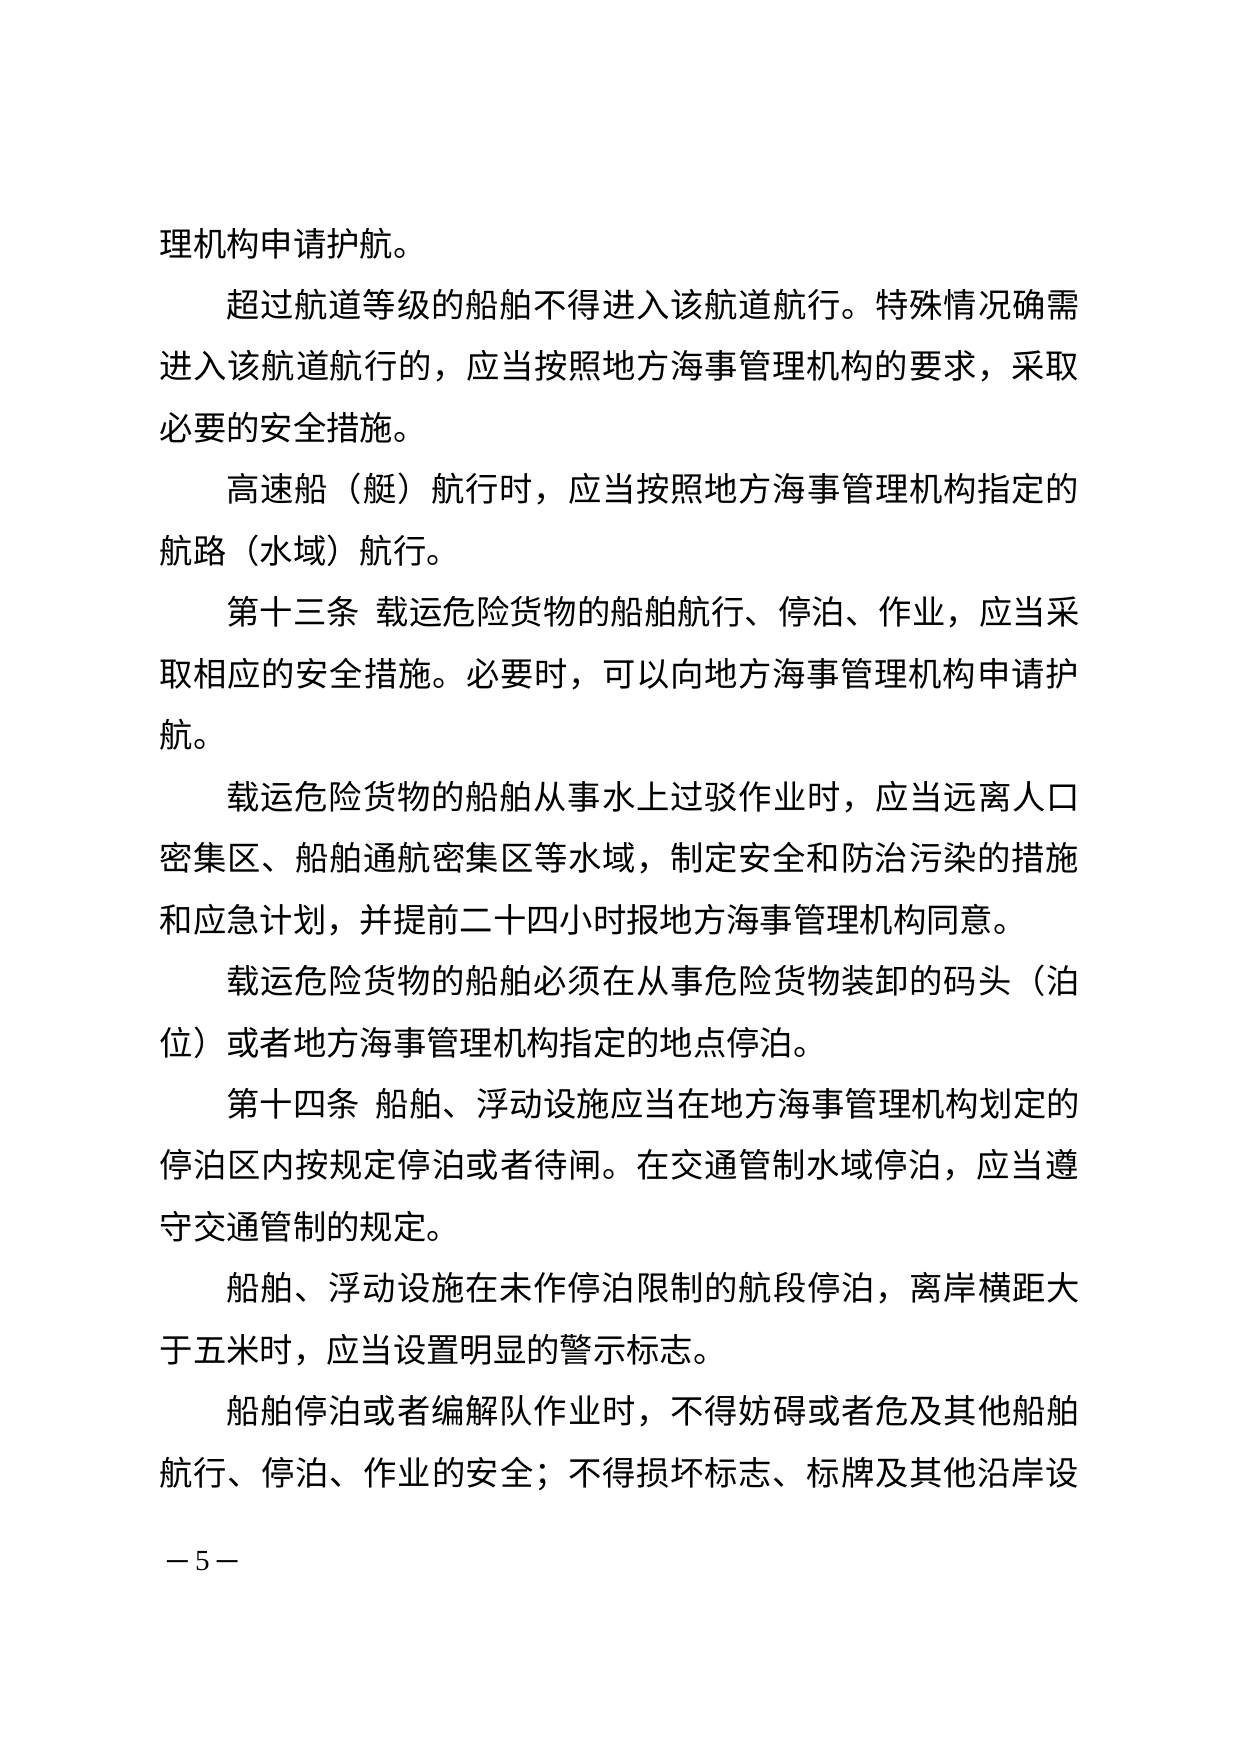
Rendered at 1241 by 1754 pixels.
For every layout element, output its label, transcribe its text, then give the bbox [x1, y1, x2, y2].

text 第十四条 船舶、浮动设施应当在地方海事管理机构划定的停泊区内按规定停泊或者待闸。在交通管制水域停泊，应当遵守交通管制的规定。 [159, 1067, 1081, 1252]
text 载运危险货物的船舶从事水上过驳作业时，应当远离人口密集区、船舶通航密集区等水域，制定安全和防治污染的措施和应急计划，并提前二十四小时报地方海事管理机构同意。 [159, 760, 1081, 944]
text 第十三条 载运危险货物的船舶航行、停泊、作业，应当采取相应的安全措施。必要时，可以向地方海事管理机构申请护航。 [159, 576, 1081, 760]
text 高速船（艇）航行时，应当按照地方海事管理机构指定的航路（水域）航行。 [159, 453, 1081, 576]
text 超过航道等级的船舶不得进入该航道航行。特殊情况确需进入该航道航行的，应当按照地方海事管理机构的要求，采取必要的安全措施。 [159, 268, 1081, 453]
text 载运危险货物的船舶必须在从事危险货物装卸的码头（泊位）或者地方海事管理机构指定的地点停泊。 [159, 944, 1081, 1067]
text 船舶、浮动设施在未作停泊限制的航段停泊，离岸横距大于时，应当设置明显的警示标志。 [159, 1252, 1081, 1374]
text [159, 1374, 1081, 1497]
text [159, 207, 1081, 268]
